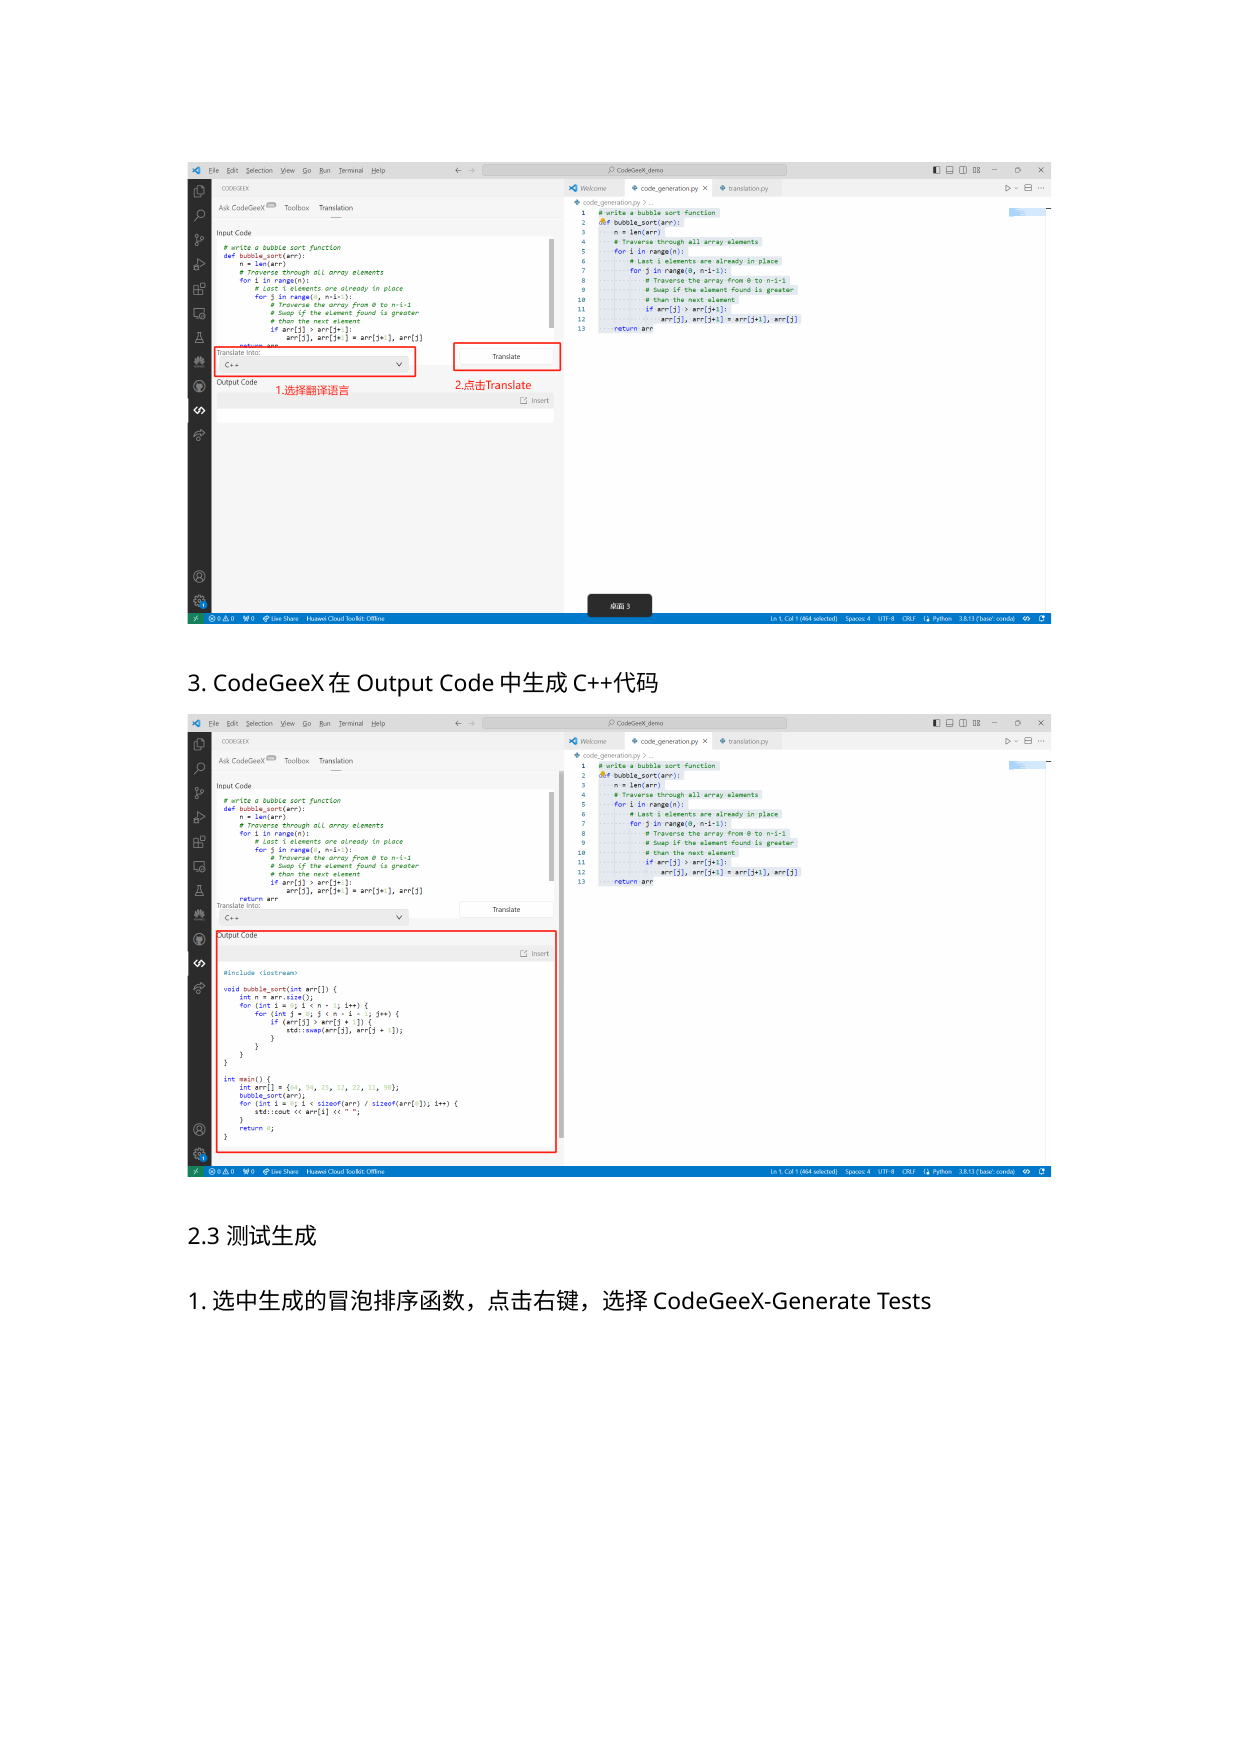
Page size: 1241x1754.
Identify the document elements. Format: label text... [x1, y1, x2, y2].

list 测试生成 [187, 1202, 1053, 1267]
picture [187, 162, 1052, 624]
list 选中生成的冒泡排序函数，点击右键，选择CodeGeeX-Generate Tests [187, 1267, 1053, 1332]
list CodeGeeX在Output Code中生成C++代码 [187, 649, 1053, 714]
picture [187, 714, 1052, 1177]
